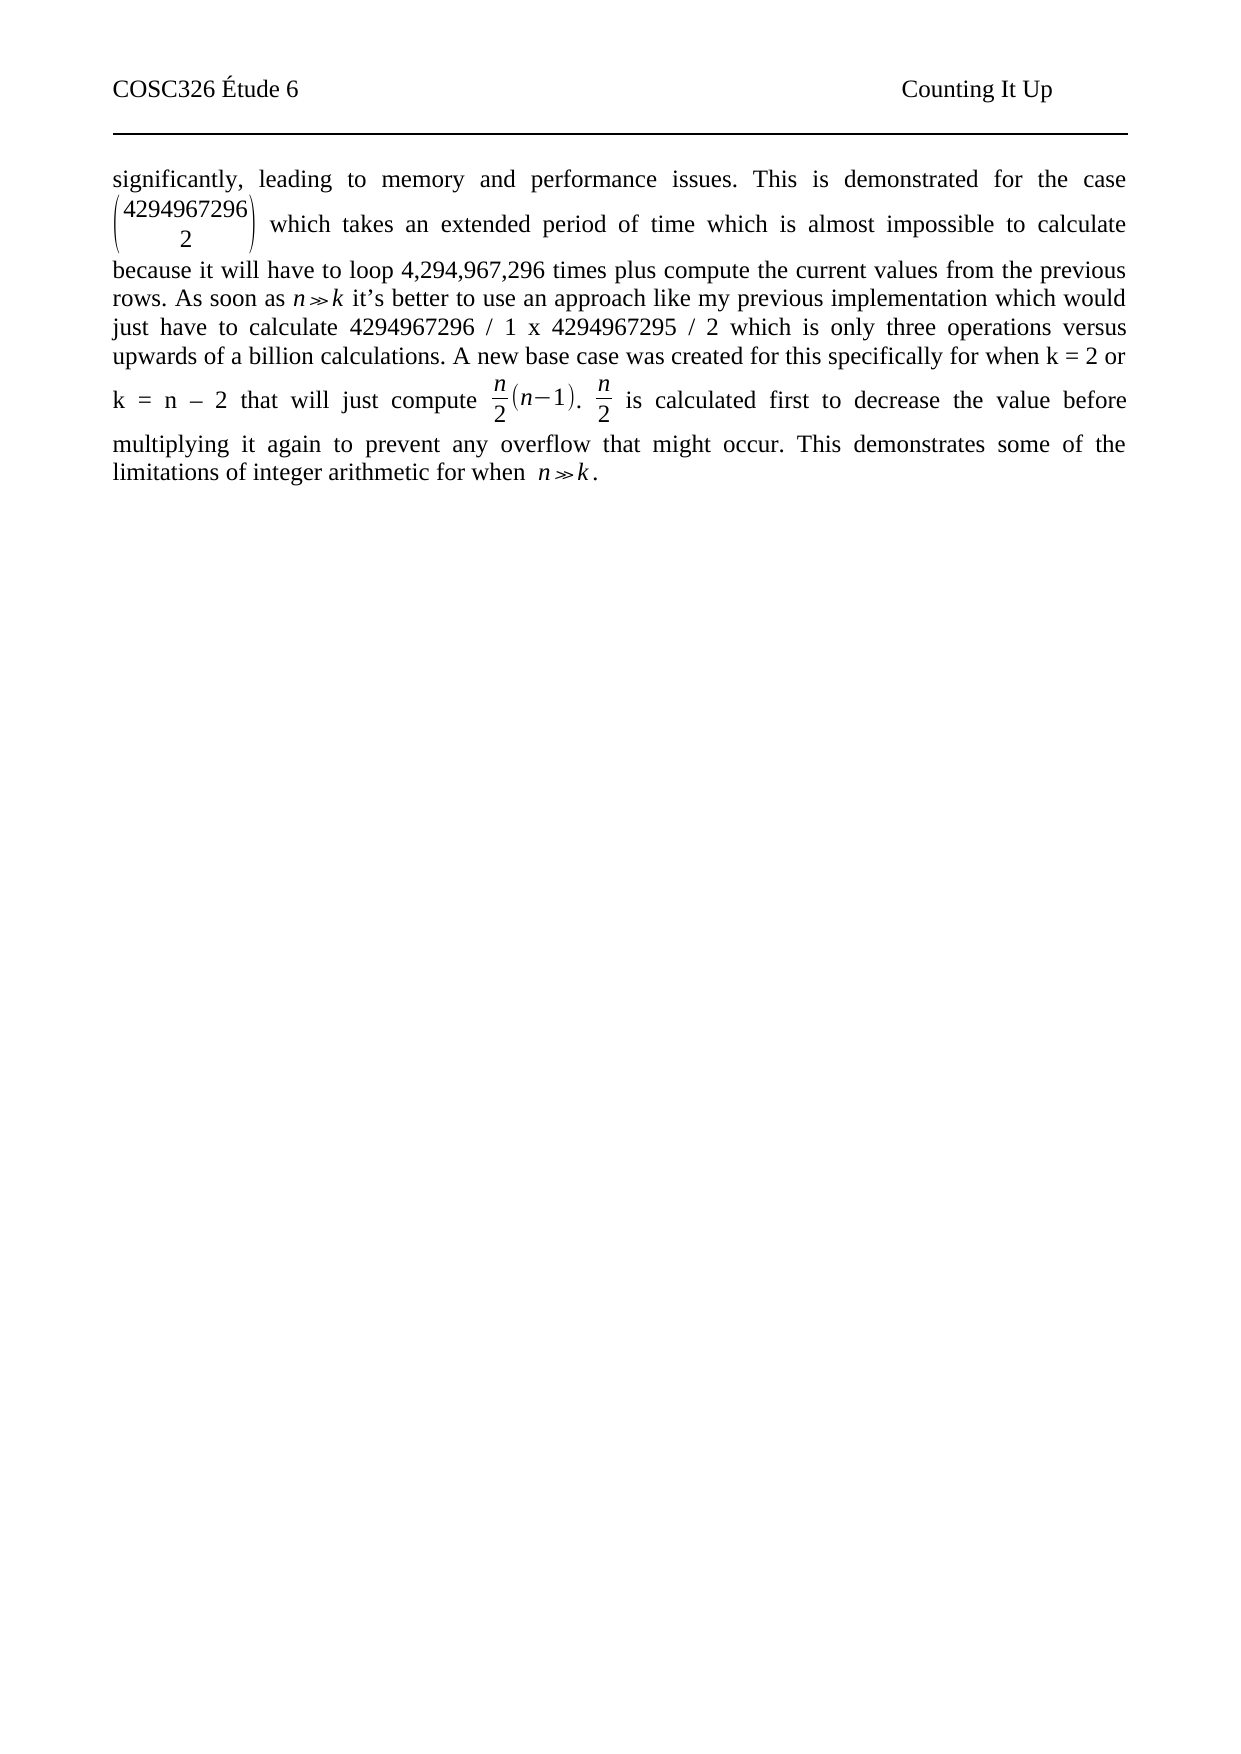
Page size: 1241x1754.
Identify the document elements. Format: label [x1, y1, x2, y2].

text [112, 164, 1128, 486]
